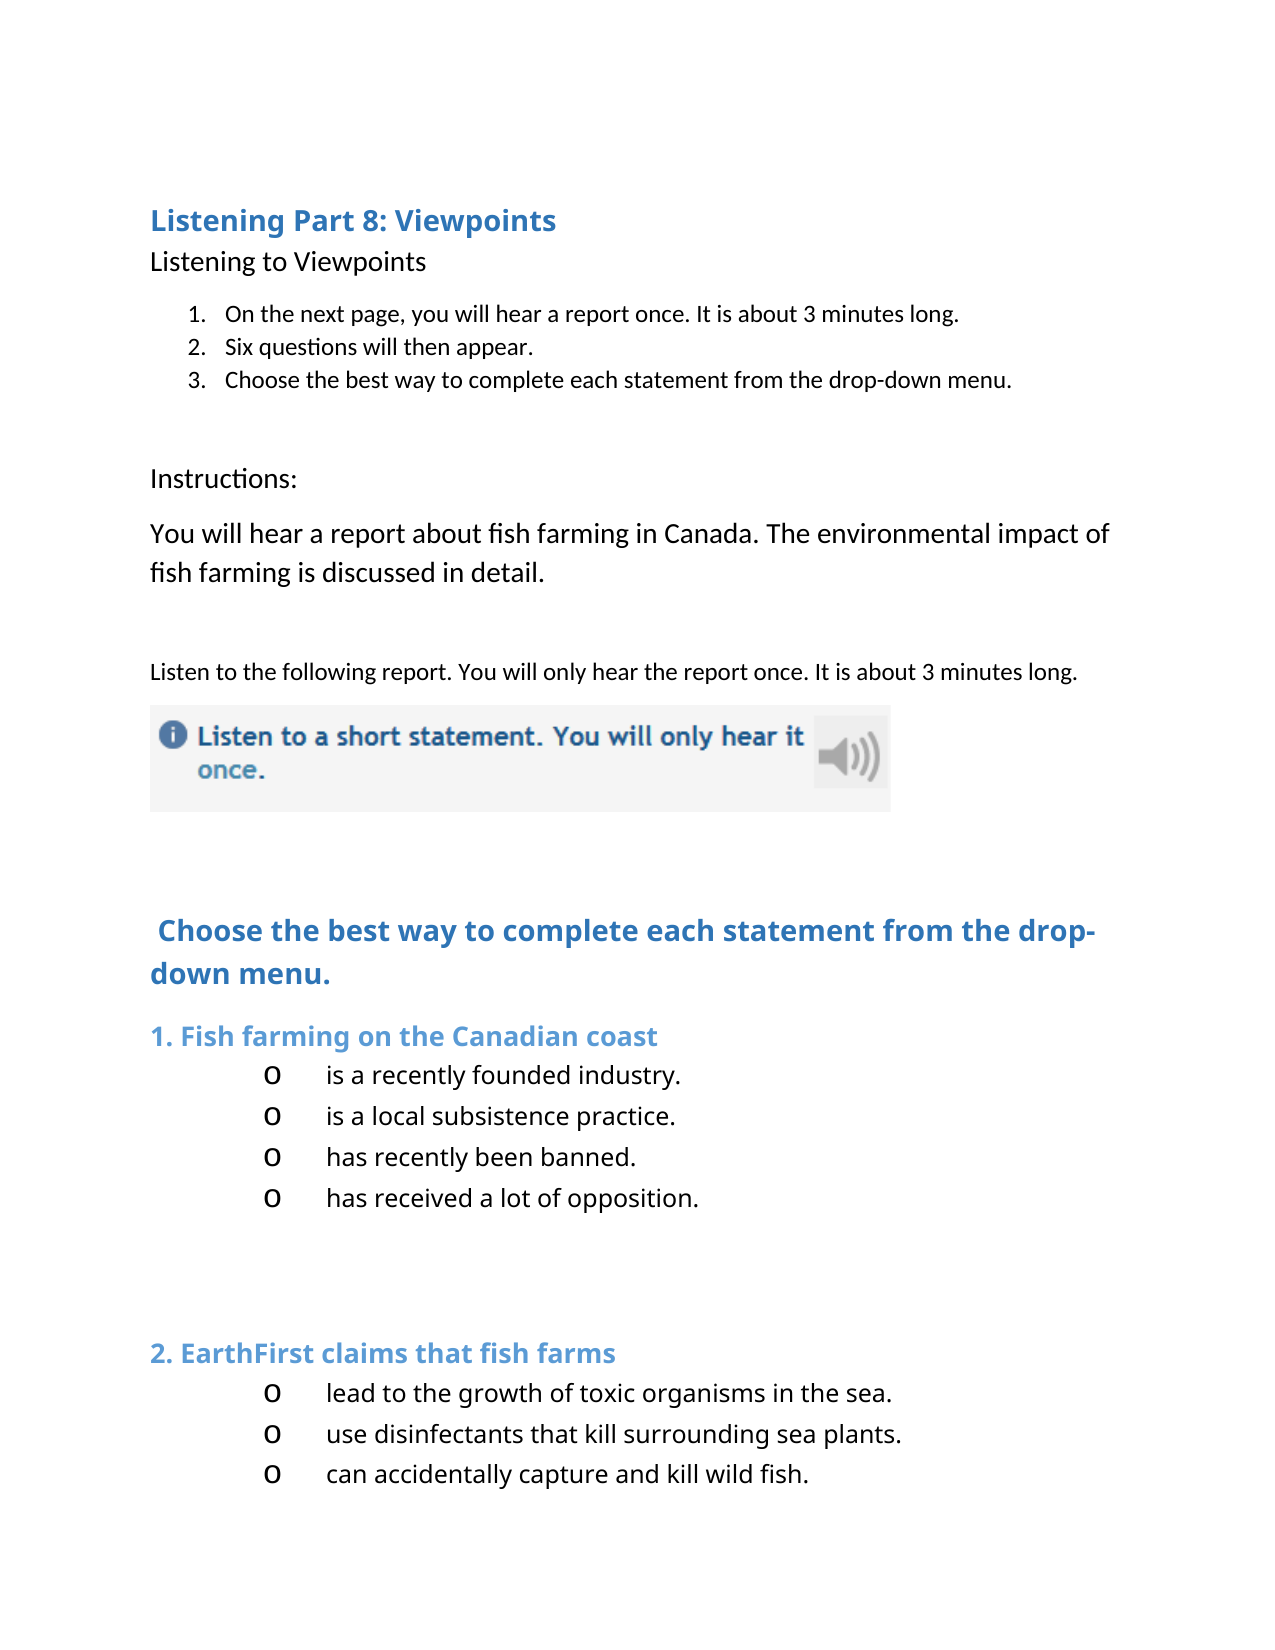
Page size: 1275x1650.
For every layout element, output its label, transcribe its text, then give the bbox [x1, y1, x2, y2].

picture [150, 705, 891, 812]
text Instructions: [150, 460, 1125, 496]
text Listen to the following report. You will only hear the report once. It is about 3 minutes long. [150, 656, 1125, 686]
text You will hear a report about fish farming in Canada. The environmental impact of fish farming is discussed in detail. [150, 515, 1125, 589]
list Choose the best way to complete each statement from the drop-down menu. [187, 364, 1125, 394]
text has received a lot of opposition. [262, 1179, 1125, 1217]
subtitle Choose the best way to complete each statement from the drop-down menu. [150, 911, 1125, 993]
text is a local subsistence practice. [262, 1098, 1125, 1136]
list Six questions will then appear. [187, 331, 1125, 361]
text can accidentally capture and kill wild fish. [262, 1456, 1125, 1494]
text has recently been banned. [262, 1138, 1125, 1176]
subtitle 2. EarthFirst claims that fish farms [150, 1335, 1125, 1372]
subtitle Listening Part 8: Viewpoints [150, 200, 1125, 240]
list On the next page, you will hear a report once. It is about 3 minutes long. [187, 298, 1125, 328]
subtitle 1. Fish farming on the Canadian coast [150, 1017, 1125, 1054]
text lead to the growth of toxic organisms in the sea. [262, 1374, 1125, 1412]
text is a recently founded industry. [262, 1057, 1125, 1095]
text use disinfectants that kill surrounding sea plants. [262, 1415, 1125, 1453]
text Listening to Viewpoints [150, 243, 1125, 278]
